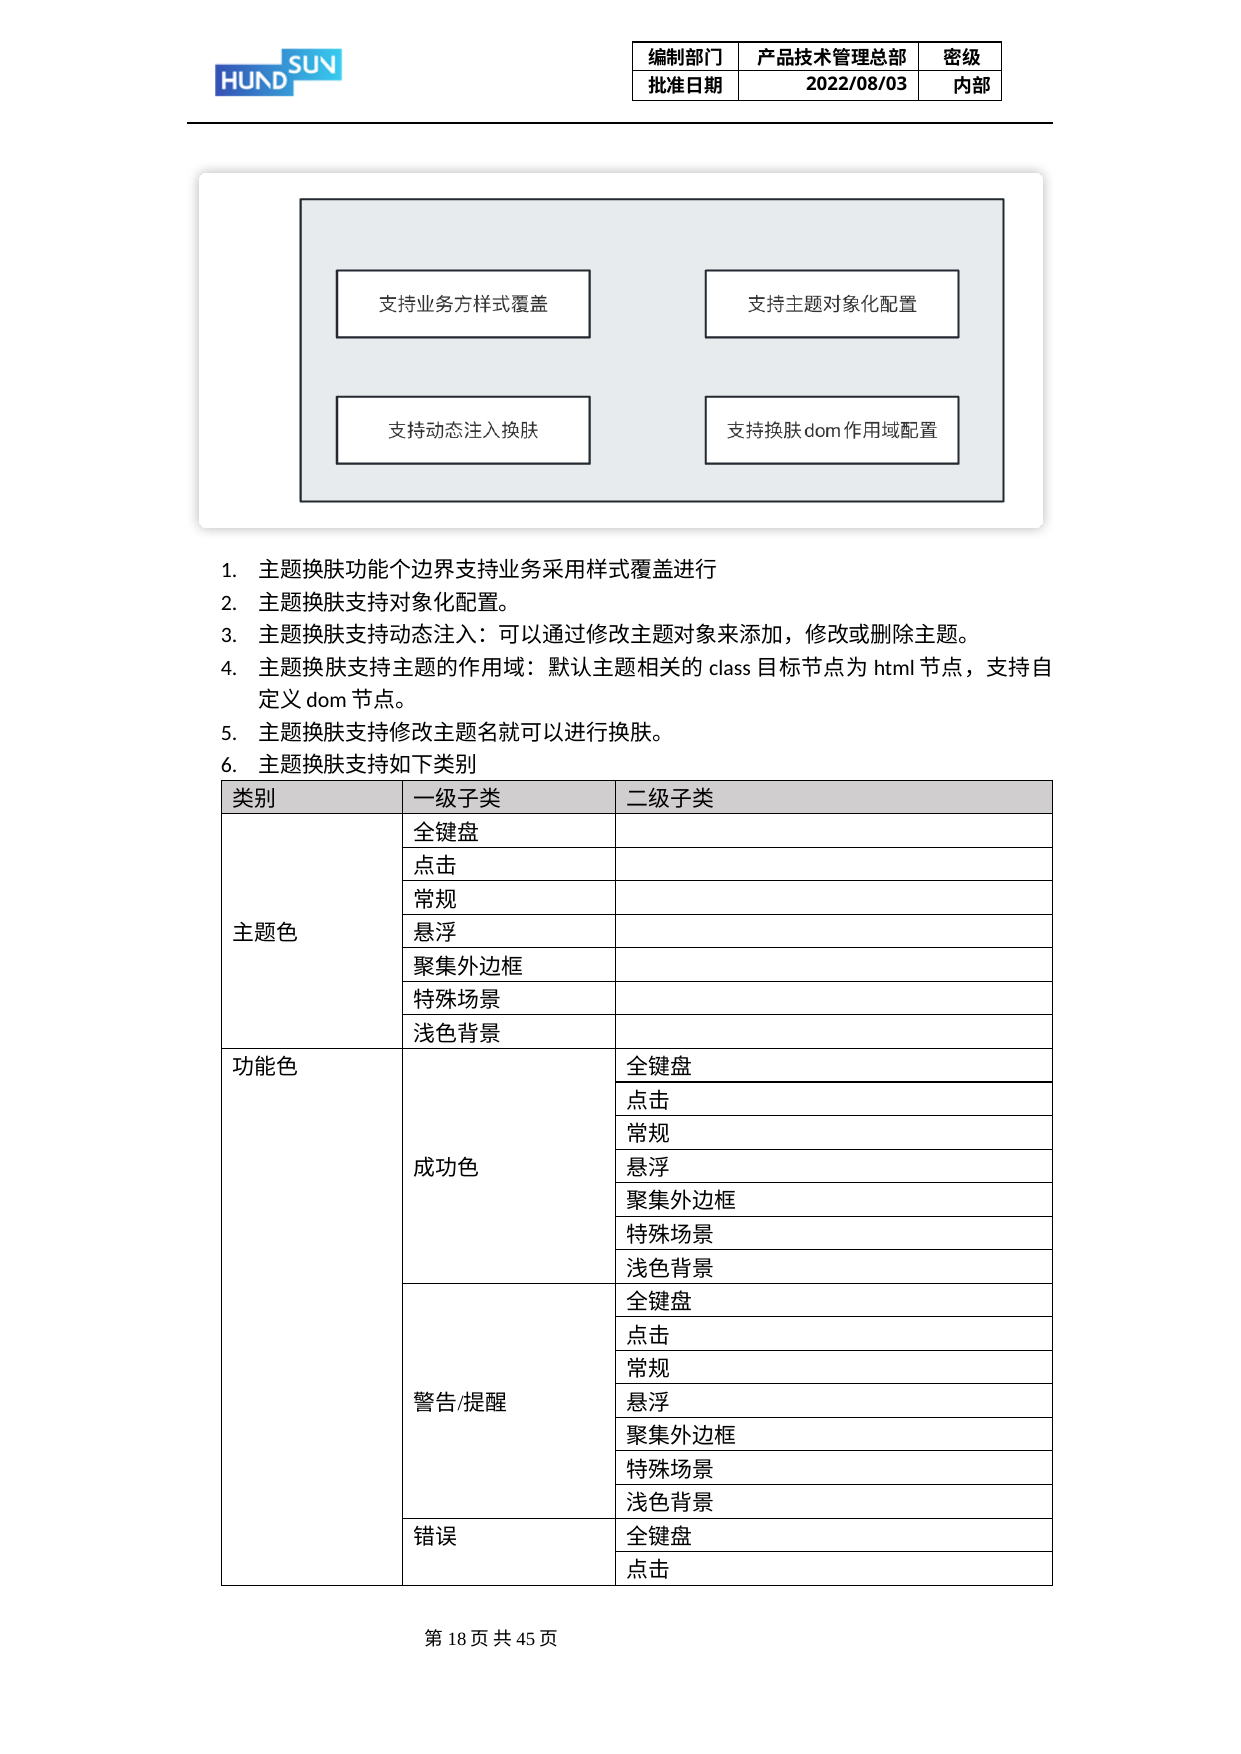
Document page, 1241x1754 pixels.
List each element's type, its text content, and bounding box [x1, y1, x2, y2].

table_cell 悬浮 [616, 1384, 1052, 1417]
list 主题换肤支持修改主题名就可以进行换肤。 [221, 714, 1053, 747]
table_cell 浅色背景 [616, 1485, 1052, 1517]
table_cell [616, 848, 1052, 880]
table_header 类别 [222, 781, 402, 813]
table_cell 主题色 [222, 814, 402, 1048]
table_cell 聚集外边框 [403, 948, 615, 981]
table_cell 错误 [403, 1519, 615, 1584]
table_cell [616, 915, 1052, 947]
table_header 一级子类 [403, 781, 615, 813]
table_header 二级子类 [616, 781, 1052, 813]
picture [209, 42, 349, 100]
table_cell [616, 881, 1052, 914]
table_cell 点击 [403, 848, 615, 880]
table_cell [616, 1015, 1052, 1048]
table_cell 全键盘 [616, 1284, 1052, 1316]
list 主题换肤支持如下类别 [221, 747, 1053, 779]
table_cell 功能色 [222, 1049, 402, 1584]
table_cell 悬浮 [616, 1150, 1052, 1182]
table_cell 特殊场景 [616, 1217, 1052, 1249]
table_cell [616, 948, 1052, 981]
table_cell 全键盘 [403, 814, 615, 847]
table_cell 特殊场景 [616, 1451, 1052, 1484]
table_cell 常规 [616, 1351, 1052, 1383]
table_cell 点击 [616, 1317, 1052, 1350]
table_cell [616, 814, 1052, 847]
list 主题换肤支持动态注入：可以通过修改主题对象来添加，修改或删除主题。 [221, 617, 1053, 649]
table_cell 点击 [616, 1083, 1052, 1115]
table_cell 全键盘 [616, 1049, 1052, 1081]
table_cell 成功色 [403, 1049, 615, 1283]
table_cell 点击 [616, 1552, 1052, 1584]
picture [187, 162, 1053, 539]
table_cell 悬浮 [403, 915, 615, 947]
table_cell 常规 [403, 881, 615, 914]
list 主题换肤功能个边界支持业务采用样式覆盖进行 [221, 552, 1053, 584]
table_cell 全键盘 [616, 1519, 1052, 1551]
table_cell 特殊场景 [403, 982, 615, 1014]
list 主题换肤支持主题的作用域：默认主题相关的class 目标节点为 html节点，支持自定义dom 节点。 [221, 649, 1053, 714]
list 主题换肤支持对象化配置。 [221, 584, 1053, 617]
table_cell 聚集外边框 [616, 1183, 1052, 1216]
table_cell 浅色背景 [403, 1015, 615, 1048]
table_cell 常规 [616, 1116, 1052, 1148]
table_cell [616, 982, 1052, 1014]
table_cell 警告/提醒 [403, 1284, 615, 1517]
table_cell 聚集外边框 [616, 1418, 1052, 1450]
table_cell 浅色背景 [616, 1250, 1052, 1283]
